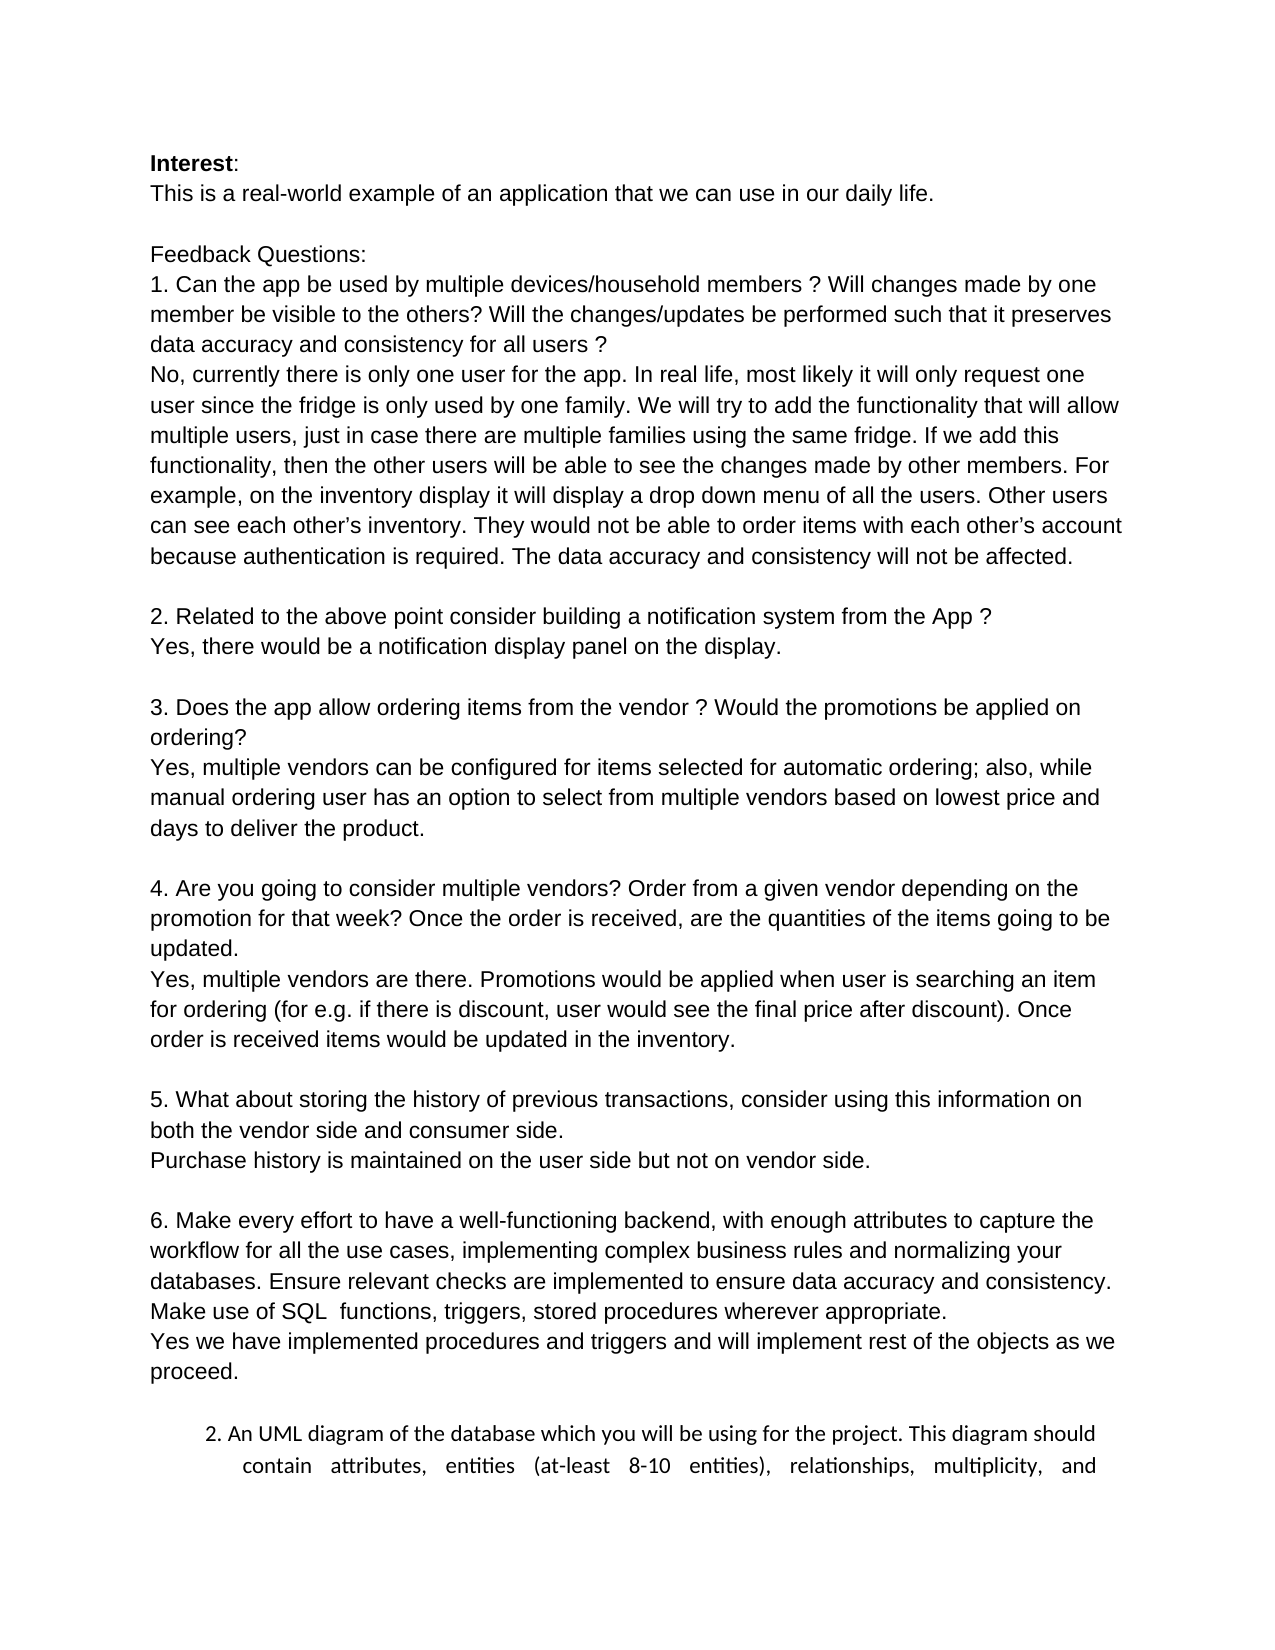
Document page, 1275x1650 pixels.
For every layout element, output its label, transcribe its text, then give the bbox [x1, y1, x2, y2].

text 4. Are you going to consider multiple vendors? Order from a given vendor depending on the promotion for that week? Once the order is received, are the quantities of the items going to be updated. [150, 875, 1125, 962]
text This is a real-world example of an application that we can use in our daily life. [150, 180, 1125, 207]
text 5. What about storing the history of previous transactions, consider using this information on both the vendor side and consumer side. [150, 1086, 1125, 1143]
text 3. Does the app allow ordering items from the vendor ? Would the promotions be applied on ordering? [150, 694, 1125, 750]
text Yes, multiple vendors can be configured for items selected for automatic ordering; also, while manual ordering user has an option to select from multiple vendors based on lowest price and days to deliver the product. [150, 754, 1125, 841]
text 6. Make every effort to have a well-functioning backend, with enough attributes to capture the workflow for all the use cases, implementing complex business rules and normalizing your databases. Ensure relevant checks are implemented to ensure data accuracy and consistency. Make use of SQL functions, triggers, stored procedures wherever appropriate. [150, 1207, 1125, 1324]
text No, currently there is only one user for the app. In real life, most likely it will only request one user since the fridge is only used by one family. We will try to add the functionality that will allow multiple users, just in case there are multiple families using the same fridge. If we add this functionality, then the other users will be able to see the changes made by other members. For example, on the inventory display it will display a drop down menu of all the users. Other users can see each other’s inventory. They would not be able to order items with each other’s account because authentication is required. The data accuracy and consistency will not be affected. [150, 361, 1125, 569]
text 1. Can the app be used by multiple devices/household members ? Will changes made by one member be visible to the others? Will the changes/updates be performed such that it preserves data accuracy and consistency for all users ? [150, 271, 1125, 358]
text Interest: [150, 150, 1125, 176]
text Yes we have implemented procedures and triggers and will implement rest of the objects as we proceed. [150, 1328, 1125, 1385]
text Yes, there would be a notification display panel on the display. [150, 633, 1125, 660]
text Yes, multiple vendors are there. Promotions would be applied when user is searching an item for ordering (for e.g. if there is discount, user would see the final price after discount). Once order is received items would be updated in the inventory. [150, 966, 1125, 1052]
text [205, 1419, 1098, 1479]
text Purchase history is maintained on the user side but not on vendor side. [150, 1147, 1125, 1173]
text 2. Related to the above point consider building a notification system from the App ? [150, 603, 1125, 629]
text Feedback Questions: [150, 241, 1125, 267]
